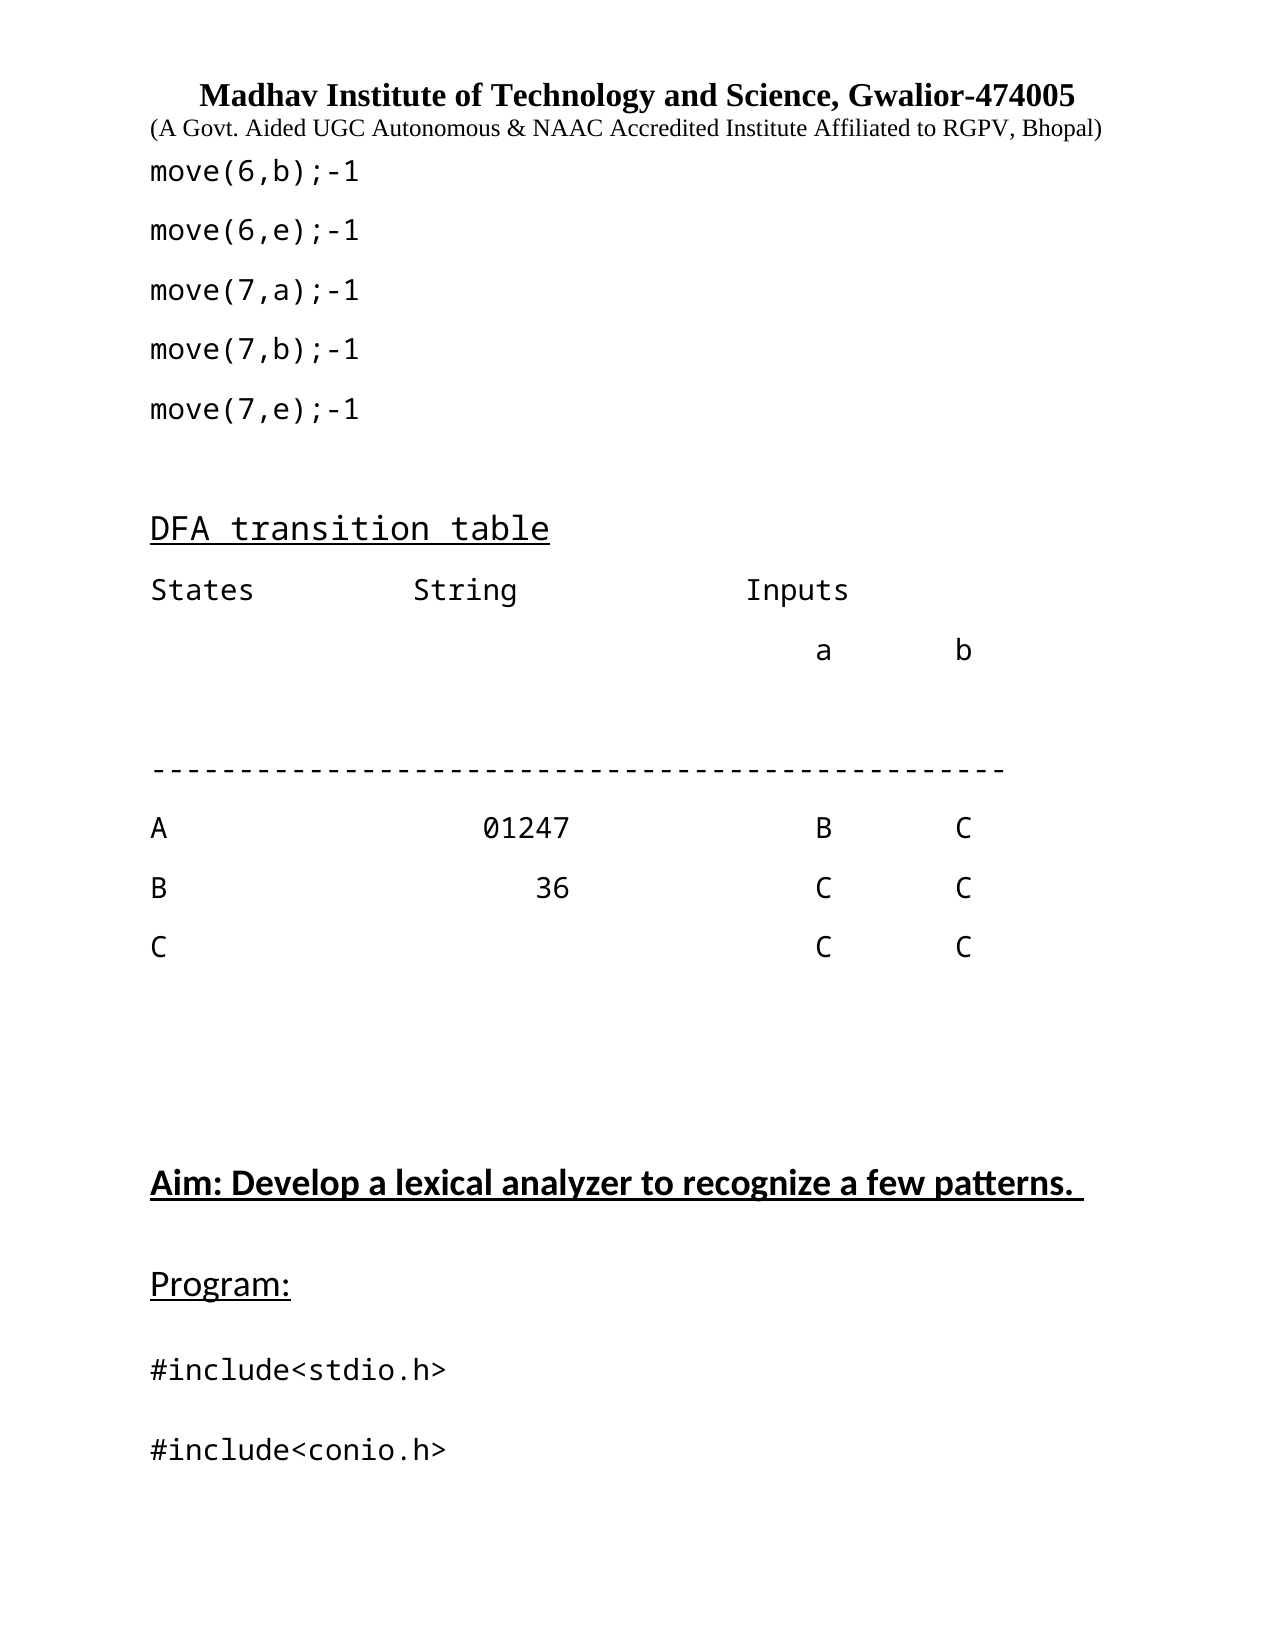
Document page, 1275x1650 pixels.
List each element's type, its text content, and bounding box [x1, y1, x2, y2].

text Program: [150, 1259, 1125, 1305]
text #include<conio.h> [150, 1429, 1125, 1469]
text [150, 150, 1125, 469]
text DFA transition table States String Inputs a b ------------------------------------------------- A 01247 B C B 36 C C C C C [150, 504, 1125, 966]
text Aim: Develop a lexical analyzer to recognize a few patterns. [150, 1159, 1125, 1205]
text #include<stdio.h> [150, 1349, 1125, 1389]
